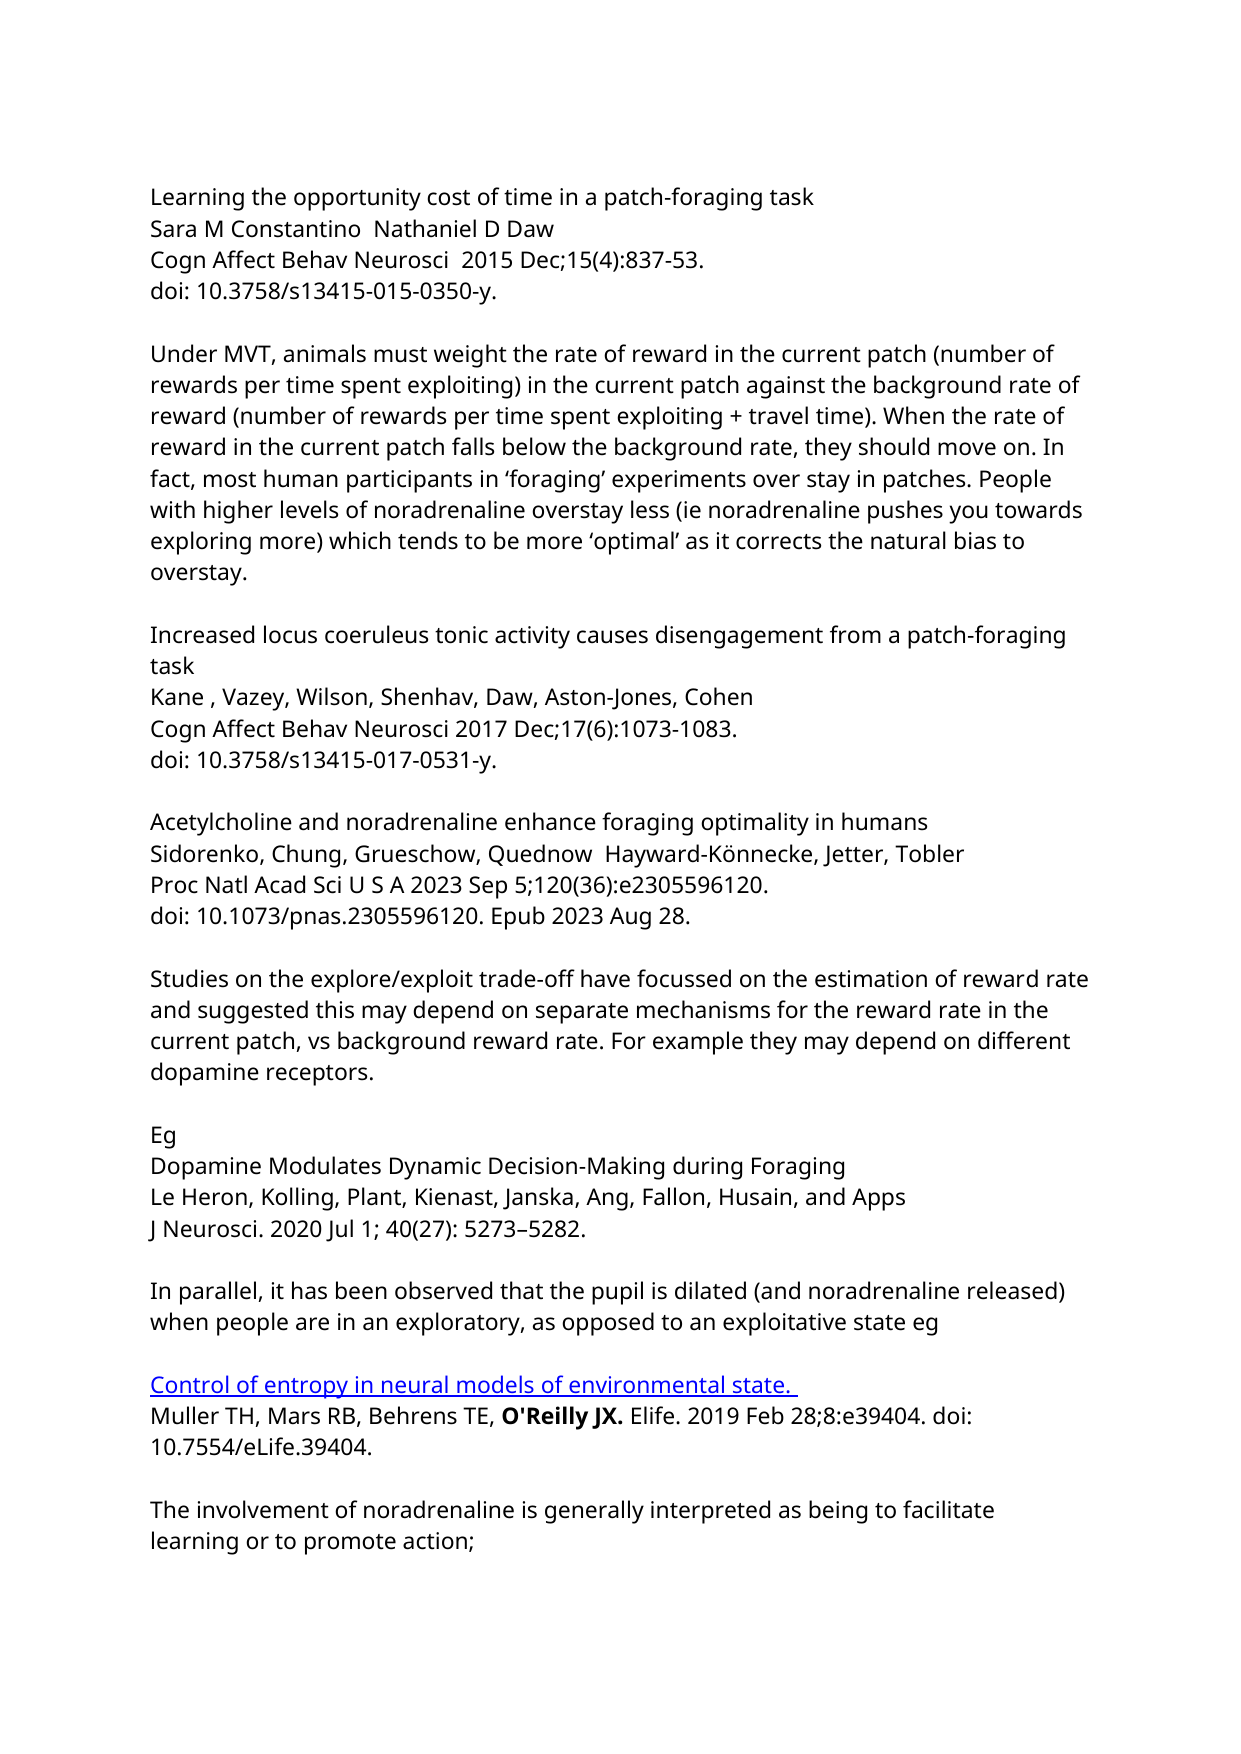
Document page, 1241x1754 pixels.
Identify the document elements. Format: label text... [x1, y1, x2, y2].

text Under MVT, animals must weight the rate of reward in the current patch (number of rewards per time spent exploiting) in the current patch against the background rate of reward (number of rewards per time spent exploiting + travel time). When the rate of reward in the current patch falls below the background rate, they should move on. In fact, most human participants in ‘foraging’ experiments over stay in patches. People with higher levels of noradrenaline overstay less (ie noradrenaline pushes you towards exploring more) which tends to be more ‘optimal’ as it corrects the natural bias to overstay. [150, 337, 1090, 587]
text Studies on the explore/exploit trade-off have focussed on the estimation of reward rate and suggested this may depend on separate mechanisms for the reward rate in the current patch, vs background reward rate. For example they may depend on different dopamine receptors. [150, 962, 1090, 1087]
text Learning the opportunity cost of time in a patch-foraging task [150, 181, 1090, 212]
text Control of entropy in neural models of environmental state. [150, 1369, 1090, 1400]
text Dopamine Modulates Dynamic Decision-Making during Foraging [150, 1150, 1090, 1181]
text Kane , Vazey, Wilson, Shenhav, Daw, Aston-Jones, Cohen [150, 681, 1090, 712]
text Sara M Constantino Nathaniel D Daw [150, 212, 1090, 244]
text doi: 10.1073/pnas.2305596120. Epub 2023 Aug 28. [150, 900, 1090, 931]
text Increased locus coeruleus tonic activity causes disengagement from a patch-foraging task [150, 619, 1090, 681]
text Proc Natl Acad Sci U S A 2023 Sep 5;120(36):e2305596120. [150, 869, 1090, 900]
text Cogn Affect Behav Neurosci 2017 Dec;17(6):1073-1083. [150, 712, 1090, 744]
text The involvement of noradrenaline is generally interpreted as being to facilitate learning or to promote action; [150, 1494, 1090, 1556]
text In parallel, it has been observed that the pupil is dilated (and noradrenaline released) when people are in an exploratory, as opposed to an exploitative state eg [150, 1275, 1090, 1337]
text doi: 10.3758/s13415-017-0531-y. [150, 744, 1090, 775]
text doi: 10.3758/s13415-015-0350-y. [150, 275, 1090, 306]
text Eg [150, 1119, 1090, 1150]
text Acetylcholine and noradrenaline enhance foraging optimality in humans [150, 806, 1090, 837]
text J Neurosci. 2020 Jul 1; 40(27): 5273–5282. [150, 1212, 1090, 1244]
text Cogn Affect Behav Neurosci 2015 Dec;15(4):837-53. [150, 244, 1090, 275]
text Muller TH, Mars RB, Behrens TE, O'Reilly JX. Elife. 2019 Feb 28;8:e39404. doi: 10.7554/eLife.39404. [150, 1400, 1090, 1462]
text Sidorenko, Chung, Grueschow, Quednow Hayward-Könnecke, Jetter, Tobler [150, 837, 1090, 869]
text Le Heron, Kolling, Plant, Kienast, Janska, Ang, Fallon, Husain, and Apps [150, 1181, 1090, 1212]
